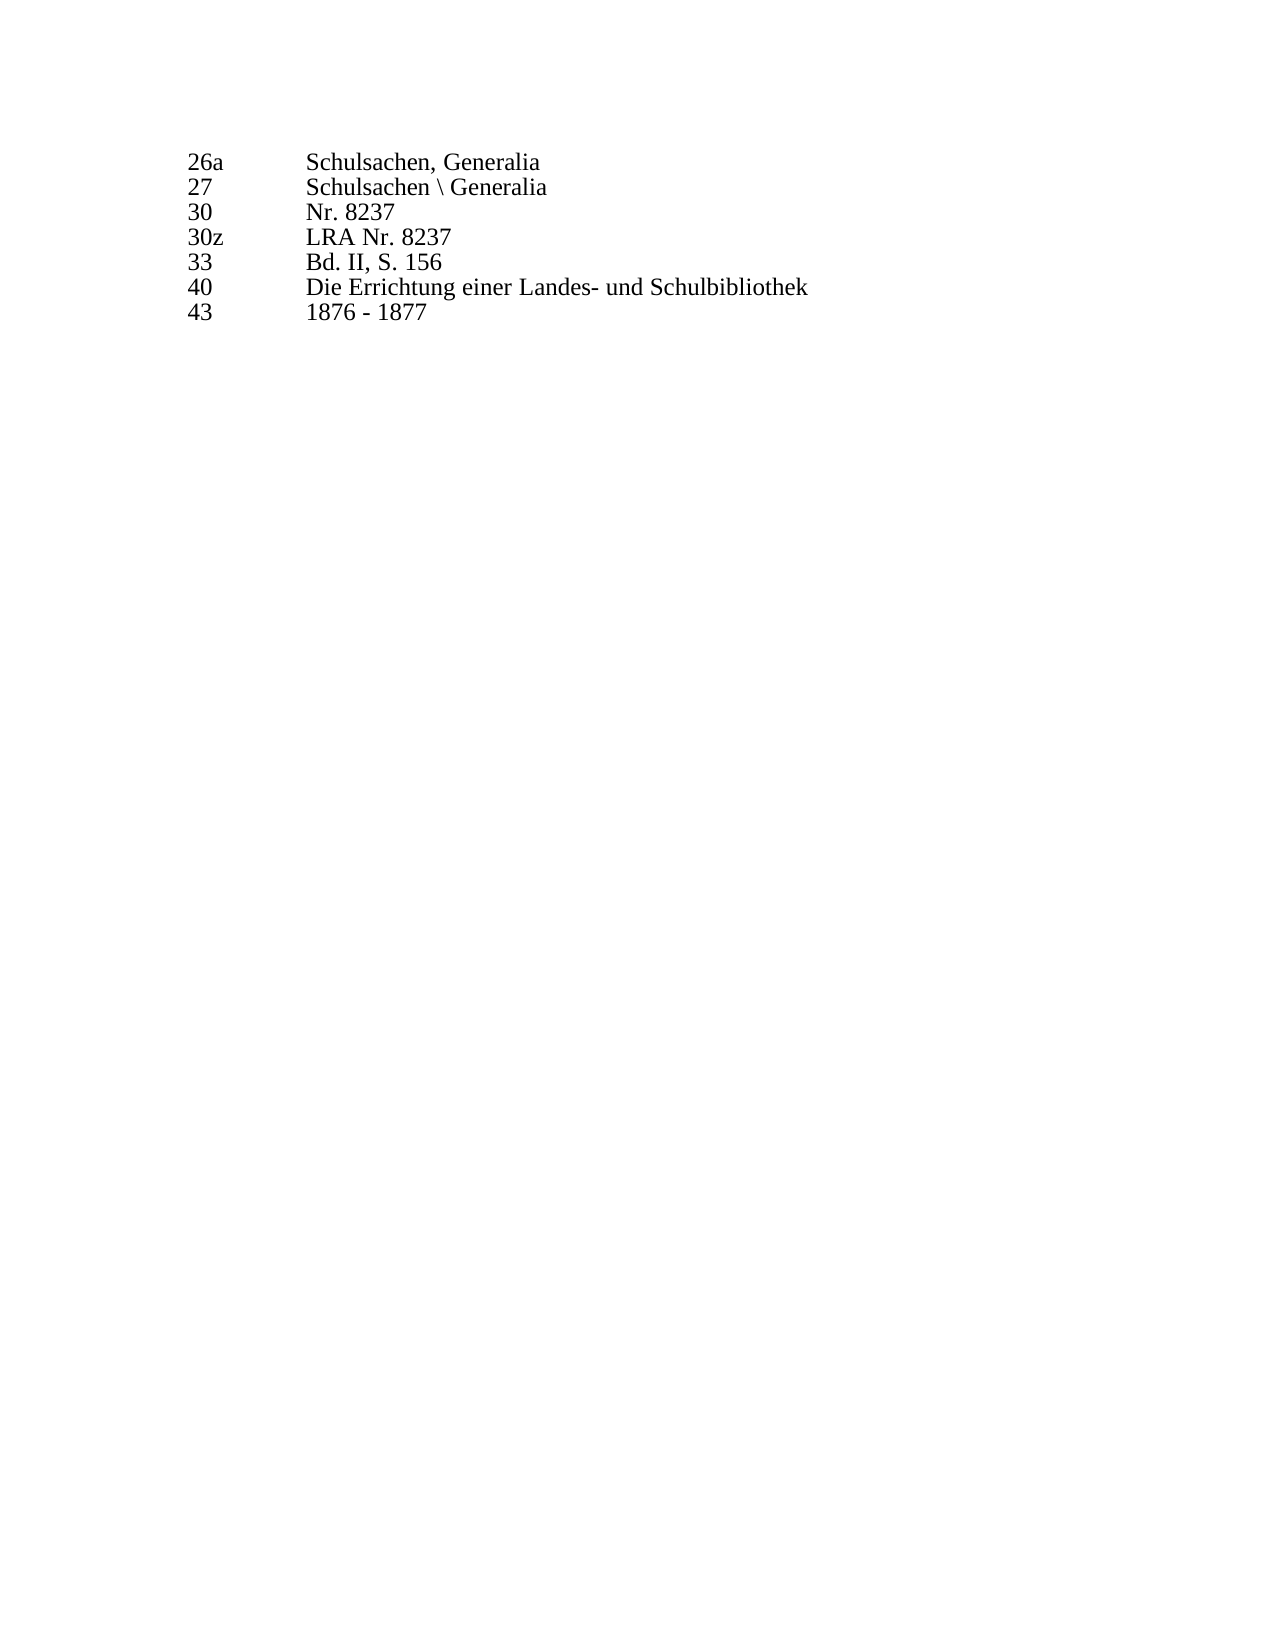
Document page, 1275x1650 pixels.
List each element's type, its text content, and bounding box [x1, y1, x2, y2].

text 40 Die Errichtung einer s[Landes<bibliothek>]s- und s[Schulbibliothek]s [187, 275, 1087, 300]
text 43 1876 - 1877 [187, 300, 1087, 325]
text 27 Schulsachen \ Generalia [187, 175, 1087, 200]
text 26a Schulsachen, Generalia [187, 150, 1087, 175]
text 30z LRA Nr. 8237 [187, 225, 1087, 250]
text 33 Bd. II, S. 156 [187, 250, 1087, 275]
text 30 Nr. 8237 [187, 200, 1087, 225]
